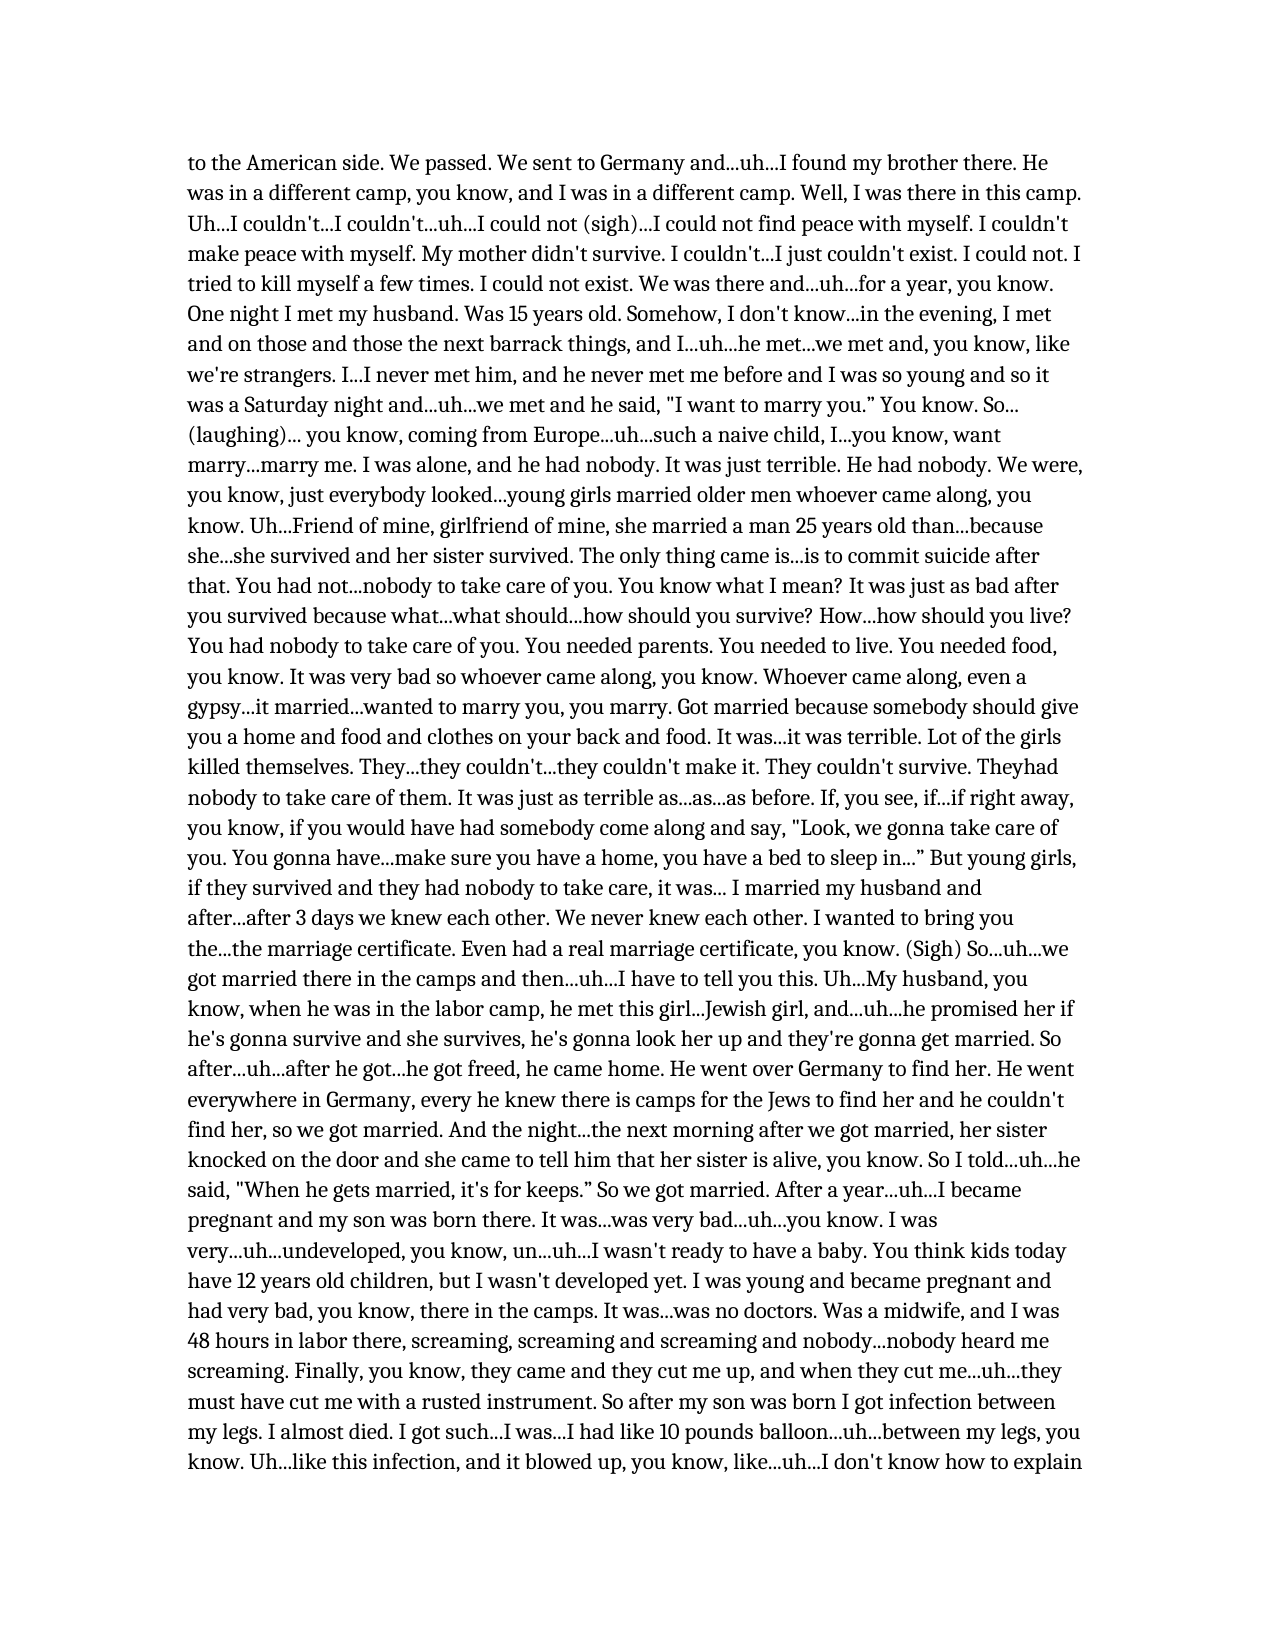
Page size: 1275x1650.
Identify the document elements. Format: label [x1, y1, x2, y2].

text [187, 150, 1087, 1475]
